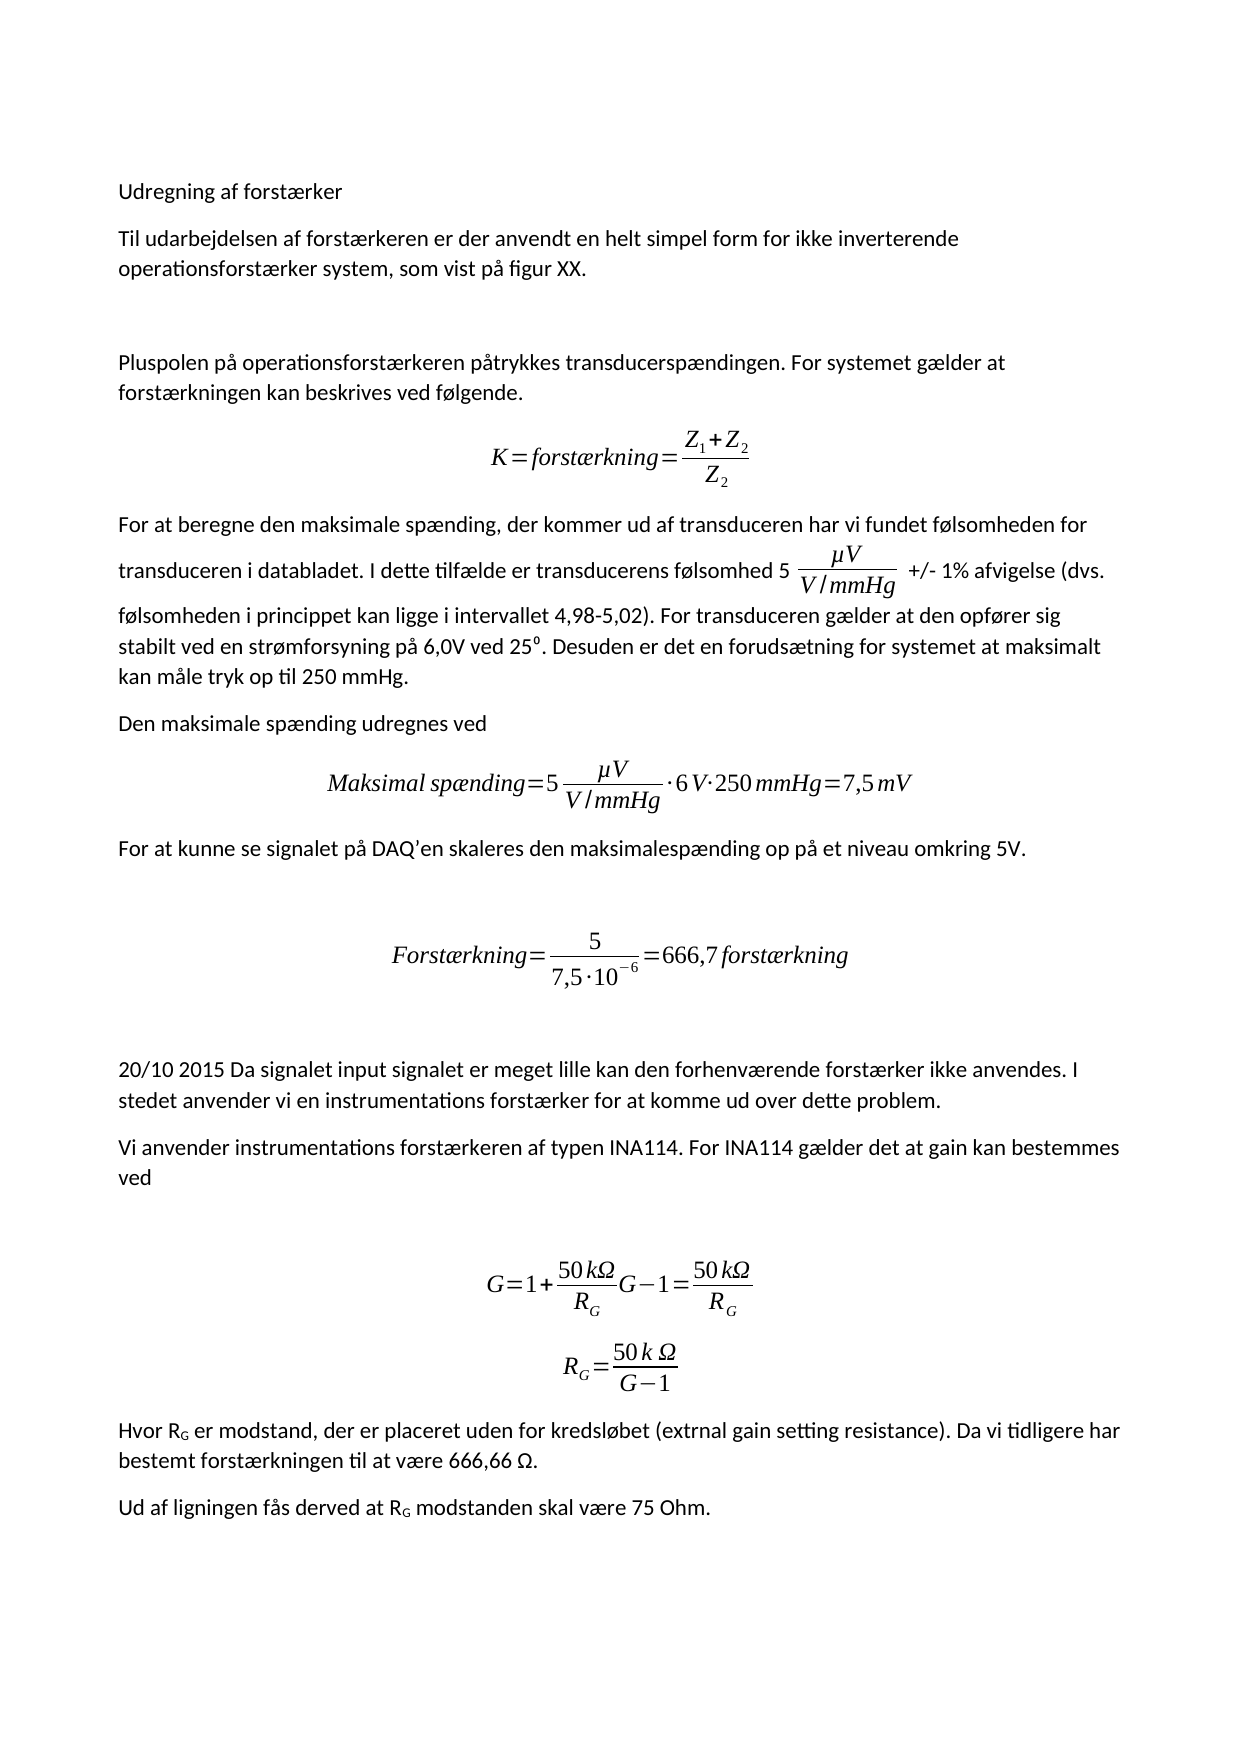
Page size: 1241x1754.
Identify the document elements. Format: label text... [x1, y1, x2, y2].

text Udregning af forstærker [118, 177, 1122, 205]
text For at beregne den maksimale spænding, der kommer ud af transduceren har vi fundet følsomheden for transduceren i databladet. I dette tilfælde er transducerens følsomhed 5 +/- 1% afvigelse (dvs. følsomheden i princippet kan ligge i intervallet 4,98-5,02). For transduceren gælder at den opfører sig stabilt ved en strømforsyning på 6,0V ved 25⁰. Desuden er det en forudsætning for systemet at maksimalt kan måle tryk op til 250 mmHg. [118, 510, 1122, 690]
text Pluspolen på operationsforstærkeren påtrykkes transducerspændingen. For systemet gælder at forstærkningen kan beskrives ved følgende. [118, 348, 1122, 406]
text 20/10 2015 Da signalet input signalet er meget lille kan den forhenværende forstærker ikke anvendes. I stedet anvender vi en instrumentations forstærker for at komme ud over dette problem. [118, 1056, 1122, 1114]
text For at kunne se signalet på DAQ’en skaleres den maksimalespænding op på et niveau omkring 5V. [118, 834, 1122, 862]
text Den maksimale spænding udregnes ved [118, 709, 1122, 737]
text Ud af ligningen fås derved at RG modstanden skal være 75 Ohm. [118, 1493, 1122, 1521]
text −𝑒𝑔𝑎 stemmes vedat eren s forstæker for at komme ud over dette problem. [118, 1257, 1122, 1319]
text Til udarbejdelsen af forstærkeren er der anvendt en helt simpel form for ikke inverterende operationsforstærker system, som vist på figur XX. [118, 224, 1122, 282]
text Hvor RG er modstand, der er placeret uden for kredsløbet (extrnal gain setting resistance). Da vi tidligere har bestemt forstærkningen til at være 666,66 Ω. [118, 1416, 1122, 1474]
text Vi anvender instrumentations forstærkeren af typen INA114. For INA114 gælder det at gain kan bestemmes ved [118, 1133, 1122, 1191]
